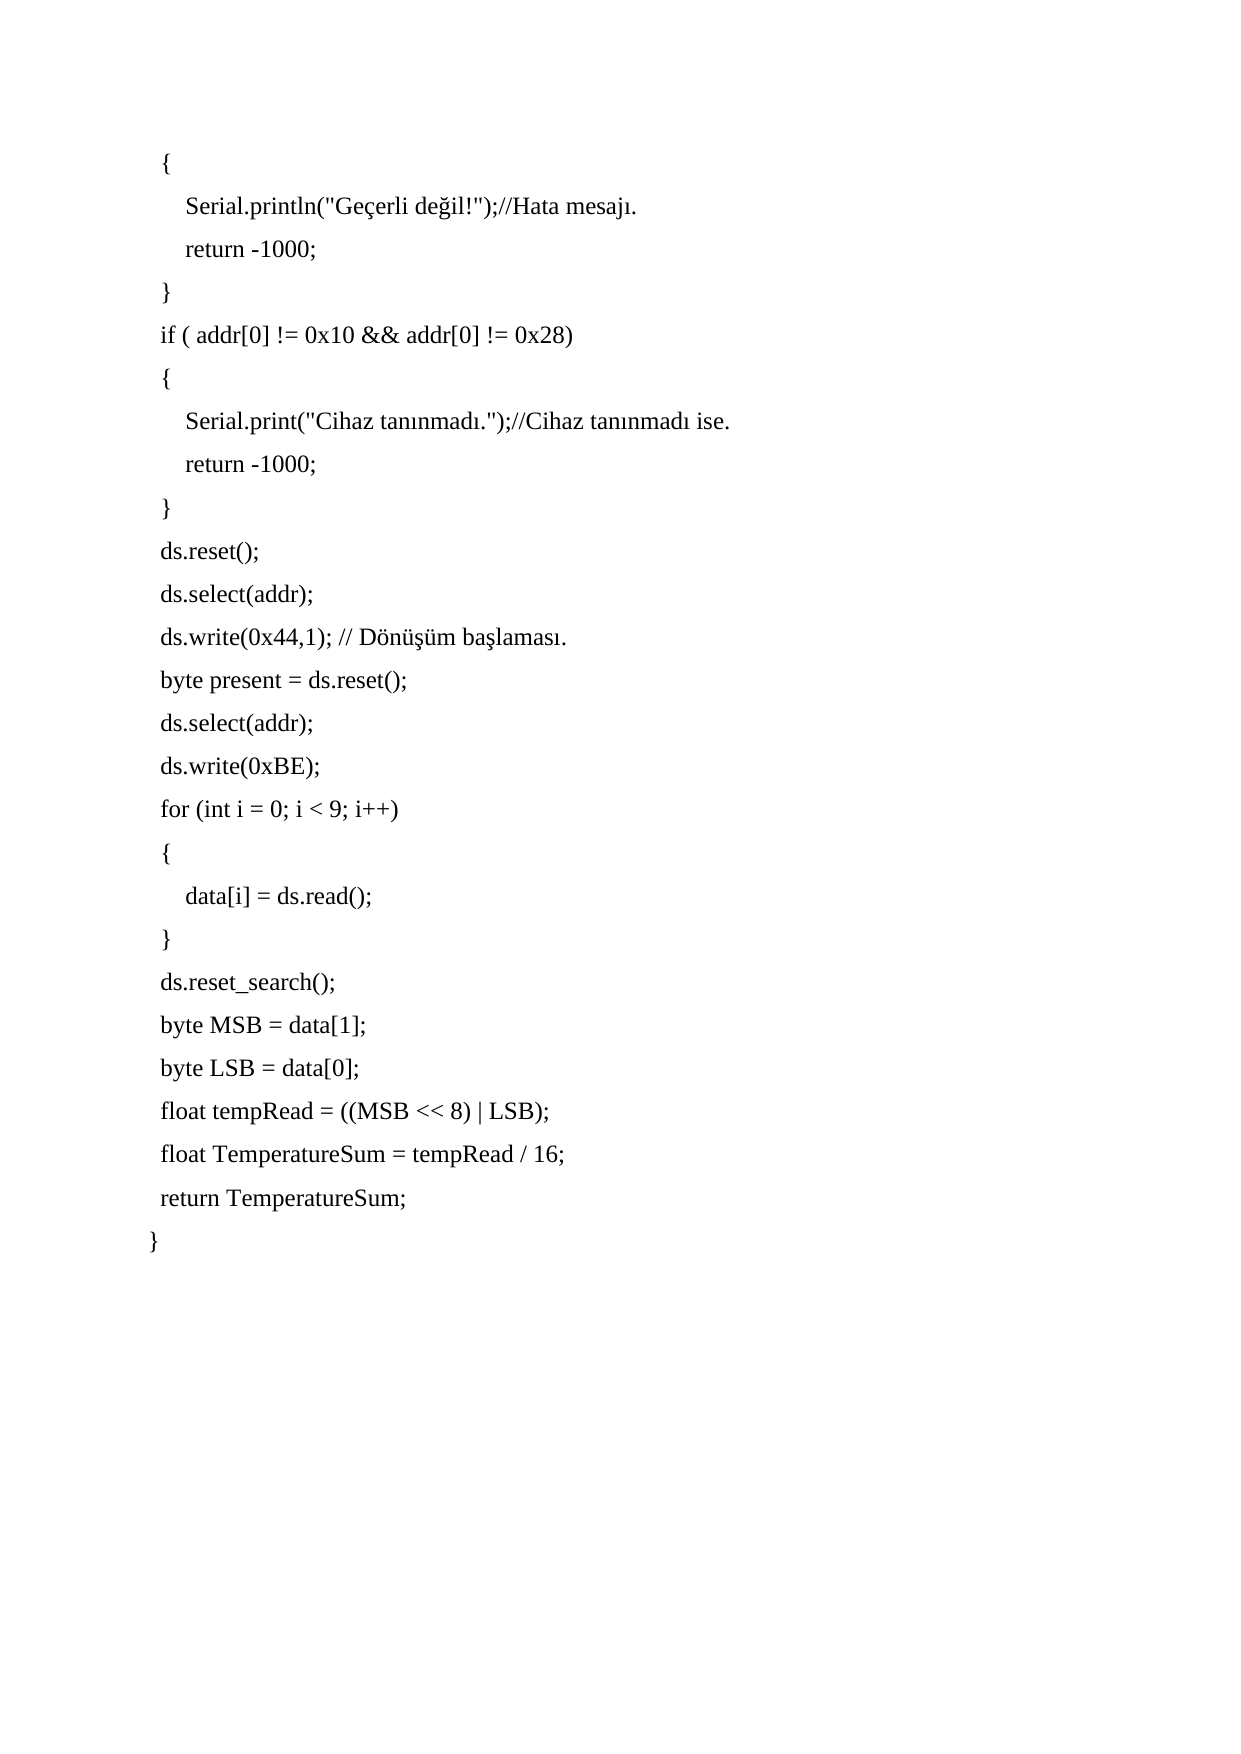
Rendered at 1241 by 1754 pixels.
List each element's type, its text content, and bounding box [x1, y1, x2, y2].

text float TemperatureSum = tempRead / 16; [148, 1139, 1093, 1168]
text ds.write(0xBE); [148, 751, 1093, 780]
text float tempRead = ((MSB << 8) | LSB); [148, 1096, 1093, 1125]
text return -1000; [148, 449, 1093, 478]
text return -1000; [148, 234, 1093, 263]
text } [148, 1226, 1093, 1254]
text { [148, 363, 1093, 392]
text } [148, 493, 1093, 521]
text byte present = ds.reset(); [148, 665, 1093, 694]
text ds.reset(); [148, 536, 1093, 564]
text ds.reset_search(); [148, 967, 1093, 996]
text ds.select(addr); [148, 579, 1093, 608]
text return TemperatureSum; [148, 1183, 1093, 1211]
text Serial.println("Geçerli değil!");//Hata mesajı. [148, 191, 1093, 219]
text { [148, 838, 1093, 866]
text { [148, 148, 1093, 176]
text Serial.print("Cihaz tanınmadı.");//Cihaz tanınmadı ise. [148, 406, 1093, 435]
text } [148, 277, 1093, 306]
text for (int i = 0; i < 9; i++) [148, 794, 1093, 823]
text ds.select(addr); [148, 708, 1093, 737]
text if ( addr[0] != 0x10 && addr[0] != 0x28) [148, 320, 1093, 349]
text } [148, 924, 1093, 953]
text byte LSB = data[0]; [148, 1053, 1093, 1082]
text byte MSB = data[1]; [148, 1010, 1093, 1039]
text data[i] = ds.read(); [148, 881, 1093, 909]
text ds.write(0x44,1); // Dönüşüm başlaması. [148, 622, 1093, 651]
